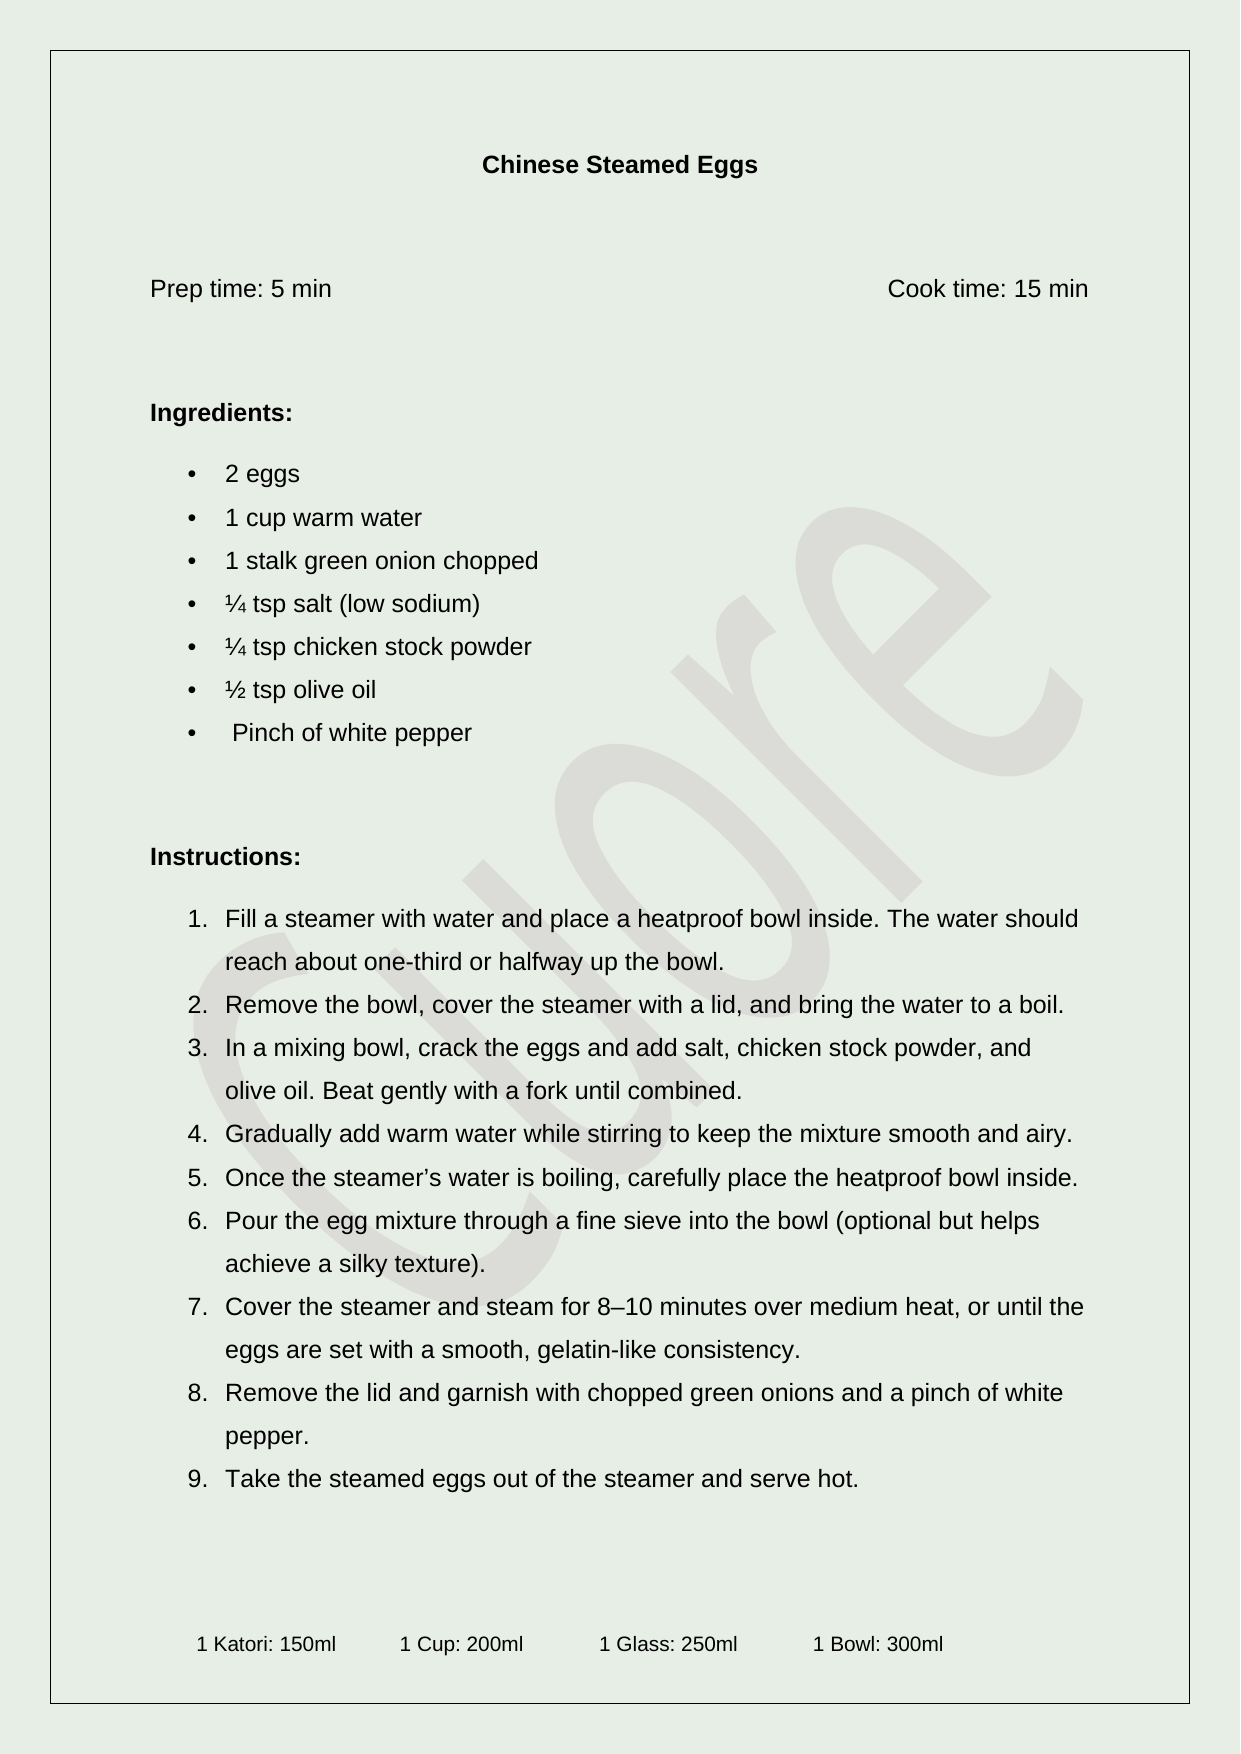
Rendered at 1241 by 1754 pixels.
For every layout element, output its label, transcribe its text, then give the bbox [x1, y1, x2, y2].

text Prep time: 5 min Cook time: 15 min [150, 274, 1090, 302]
text Chinese Steamed Eggs [150, 150, 1090, 179]
list Pour the egg mixture through a fine sieve into the bowl (optional but helps achieve a silky texture). [187, 1206, 1090, 1277]
list Once the steamer’s water is boiling, carefully place the heatproof bowl inside. [187, 1162, 1090, 1191]
list Remove the bowl, cover the steamer with a lid, and bring the water to a boil. [187, 990, 1090, 1019]
list Remove the lid and garnish with chopped green onions and a pinch of white pepper. [187, 1378, 1090, 1450]
list Cover the steamer and steam for 8–10 minutes over medium heat, or until the eggs are set with a smooth, gelatin-like consistency. [187, 1292, 1090, 1364]
list Gradually add warm water while stirring to keep the mixture smooth and airy. [187, 1119, 1090, 1148]
list ½ tsp olive oil [187, 675, 1090, 704]
list 1 cup warm water [187, 502, 1090, 531]
list In a mixing bowl, crack the eggs and add salt, chicken stock powder, and olive oil. Beat gently with a fork until combined. [187, 1033, 1090, 1105]
list 2 eggs [187, 459, 1090, 488]
text Ingredients: [150, 397, 1090, 426]
list ¼ tsp salt (low sodium) [187, 589, 1090, 617]
list Take the steamed eggs out of the steamer and serve hot. [187, 1464, 1090, 1493]
list Pinch of white pepper [187, 718, 1090, 747]
text Instructions: [150, 842, 1090, 871]
list 1 stalk green onion chopped [187, 546, 1090, 574]
list Fill a steamer with water and place a heatproof bowl inside. The water should reach about one-third or halfway up the bowl. [187, 904, 1090, 976]
list ¼ tsp chicken stock powder [187, 632, 1090, 661]
